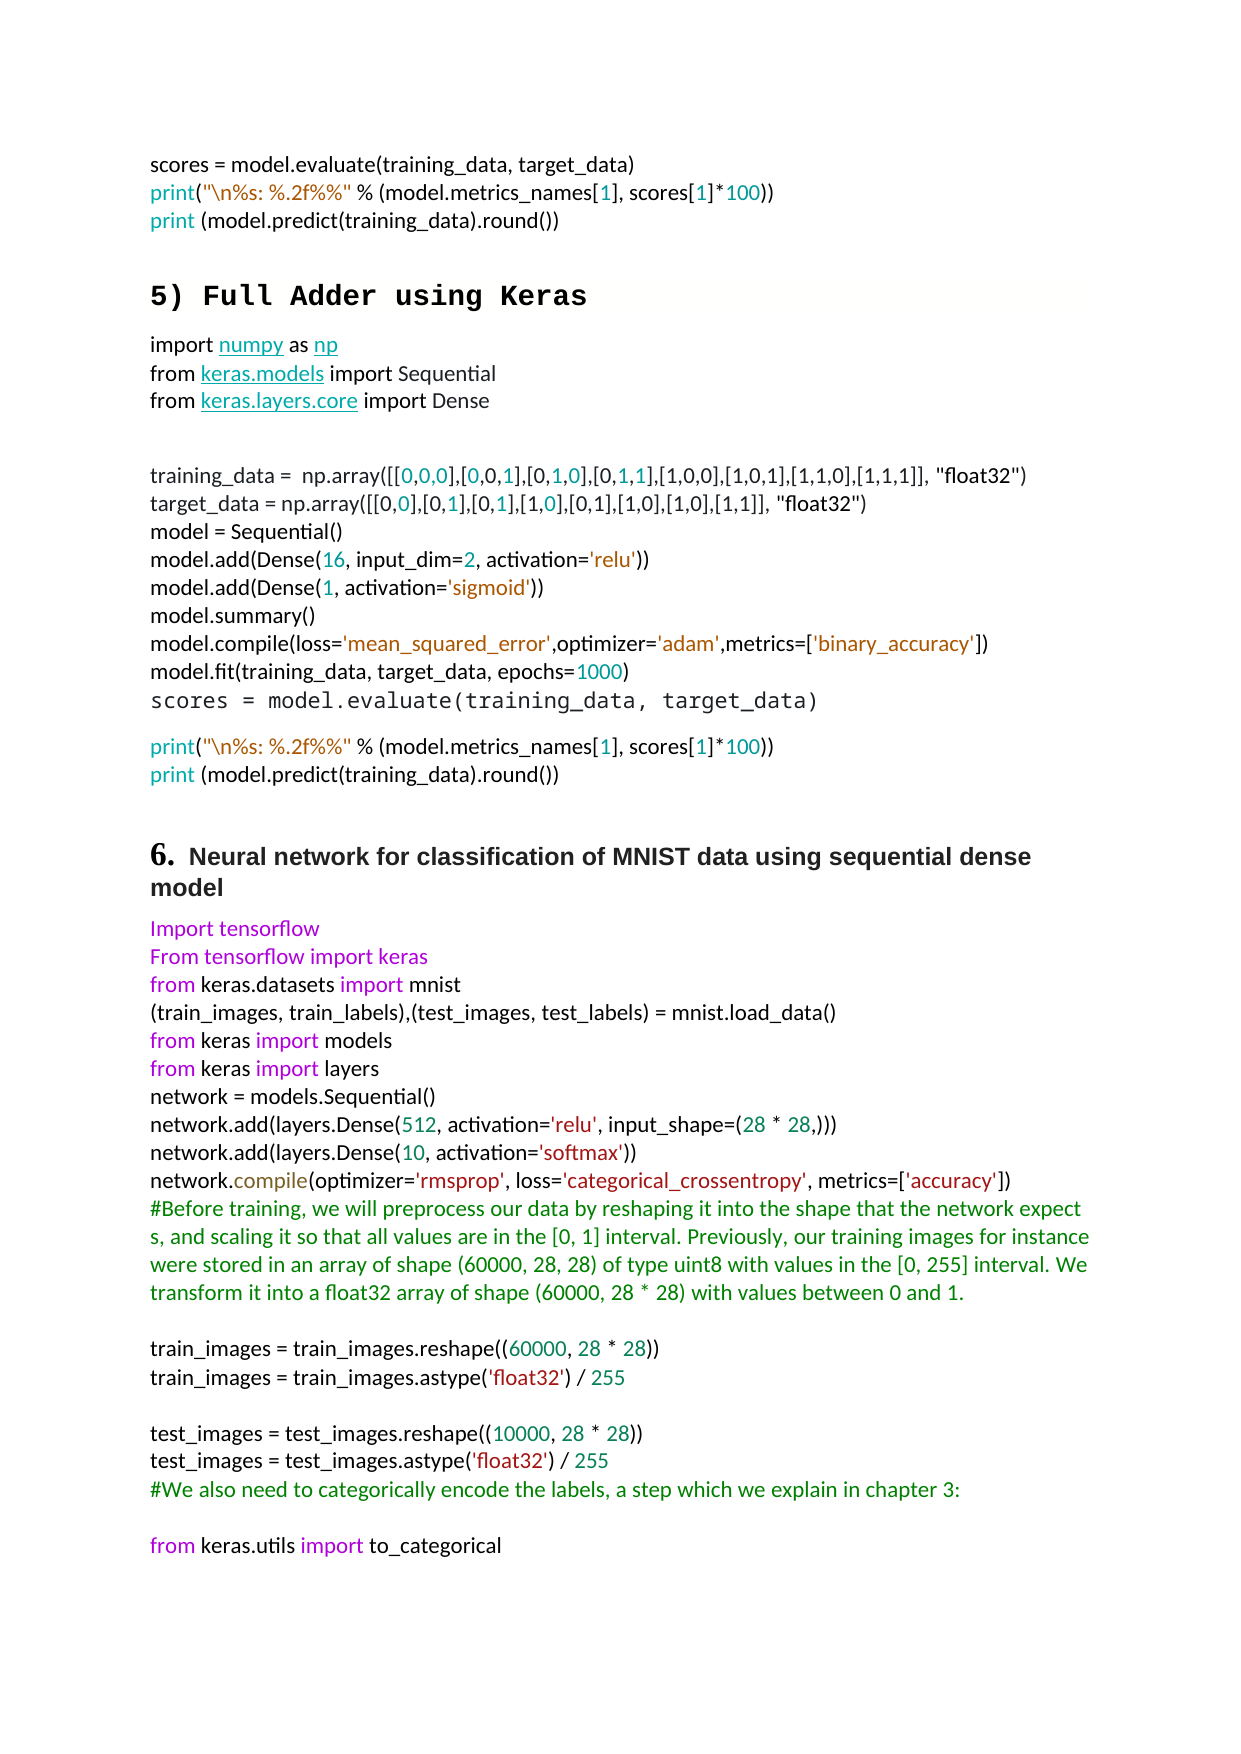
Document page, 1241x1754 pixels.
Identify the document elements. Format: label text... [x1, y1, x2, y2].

text model.fit(training_data, target_data, epochs=1000) [150, 657, 1090, 685]
text training_data = np.array([[0,0,0],[0,0,1],[0,1,0],[0,1,1],[1,0,0],[1,0,1],[1,1,0],[1,1,1]], "float32") [150, 461, 1090, 489]
text model.compile(loss='mean_squared_error',optimizer='adam',metrics=['binary_accuracy']) [150, 629, 1090, 657]
text from keras.utils import to_categorical [150, 1531, 1090, 1559]
text network.add(layers.Dense(10, activation='softmax')) [150, 1138, 1090, 1166]
text model.add(Dense(16, input_dim=2, activation='relu')) [150, 545, 1090, 573]
text model.summary() [150, 601, 1090, 629]
text from keras import layers [150, 1054, 1090, 1082]
text print (model.predict(training_data).round()) [150, 206, 1090, 234]
text from keras.datasets import mnist [150, 970, 1090, 998]
text scores = model.evaluate(training_data, target_data) [150, 685, 1090, 715]
text Import tensorflow [150, 914, 1090, 942]
text #Before training, we will preprocess our data by reshaping it into the shape that the network expects, and scaling it so that all values are in the [0, 1] interval. Previously, our training images for instance were stored in an array of shape (60000, 28, 28) of type uint8 with values in the [0, 255] interval. We transform it into a float32 array of shape (60000, 28 * 28) with values between 0 and 1. [150, 1194, 1090, 1307]
text (train_images, train_labels),(test_images, test_labels) = mnist.load_data() [150, 998, 1090, 1026]
text test_images = test_images.reshape((10000, 28 * 28)) [150, 1419, 1090, 1447]
text print (model.predict(training_data).round()) [150, 760, 1090, 788]
text from keras import models [150, 1026, 1090, 1054]
text model.add(Dense(1, activation='sigmoid')) [150, 573, 1090, 601]
text from keras.models import Sequential [150, 359, 1090, 387]
text scores = model.evaluate(training_data, target_data) [150, 150, 1090, 178]
subtitle 6. Neural network for classification of MNIST data using sequential dense model [150, 835, 1090, 902]
text network = models.Sequential() [150, 1082, 1090, 1110]
text 5) Full Adder using Keras [150, 281, 1090, 314]
text print("\n%s: %.2f%%" % (model.metrics_names[1], scores[1]*100)) [150, 732, 1090, 760]
text train_images = train_images.astype('float32') / 255 [150, 1363, 1090, 1391]
text network.compile(optimizer='rmsprop', loss='categorical_crossentropy', metrics=['accuracy']) [150, 1166, 1090, 1194]
text from keras.layers.core import Dense [150, 387, 1090, 415]
text From tensorflow import keras [150, 942, 1090, 970]
text #We also need to categorically encode the labels, a step which we explain in chapter 3: [150, 1475, 1090, 1503]
text import numpy as np [150, 331, 1090, 359]
text network.add(layers.Dense(512, activation='relu', input_shape=(28 * 28,))) [150, 1110, 1090, 1138]
text print("\n%s: %.2f%%" % (model.metrics_names[1], scores[1]*100)) [150, 178, 1090, 206]
text target_data = np.array([[0,0],[0,1],[0,1],[1,0],[0,1],[1,0],[1,0],[1,1]], "float32") [150, 489, 1090, 517]
text test_images = test_images.astype('float32') / 255 [150, 1447, 1090, 1475]
text model = Sequential() [150, 517, 1090, 545]
text train_images = train_images.reshape((60000, 28 * 28)) [150, 1334, 1090, 1363]
